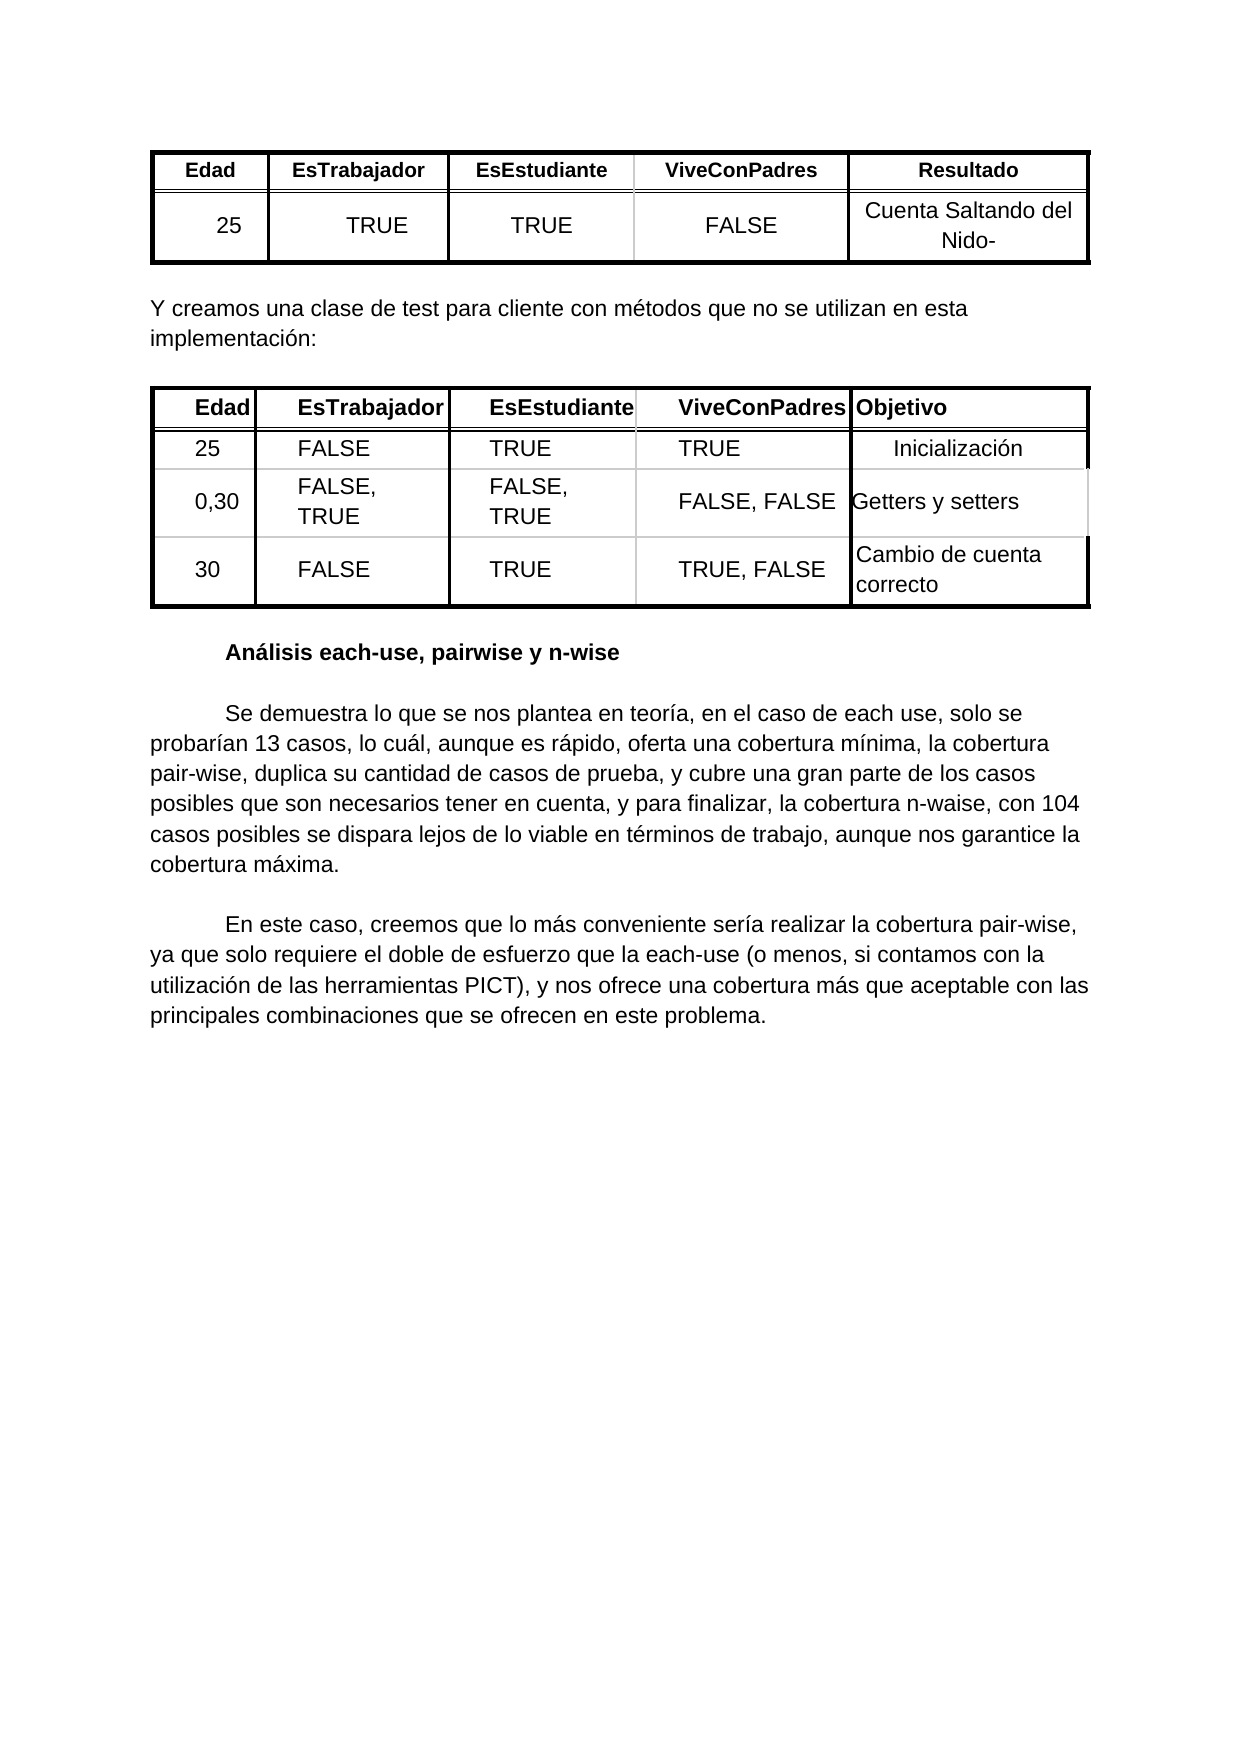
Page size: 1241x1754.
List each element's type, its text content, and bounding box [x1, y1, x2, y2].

table_cell TRUE, FALSE [637, 538, 849, 604]
table_cell FALSE [635, 193, 847, 260]
table_cell Getters y setters [853, 468, 1087, 536]
table_cell 25 [155, 432, 254, 468]
table_cell 30 [155, 538, 254, 604]
table_header ViveConPadres [635, 155, 847, 189]
text En este caso, creemos que lo más conveniente sería realizar la cobertura pair-wise, ya que solo requiere el doble de esfuerzo que la each-use (o menos, si contamos con la utilización de las herramientas PICT), y nos ofrece una cobertura más que aceptable con las principales combinaciones que se ofrecen en este problema. [150, 911, 1090, 1028]
table_header ViveConPadres [637, 390, 849, 427]
table_cell Cuenta Saltando del Nido- [850, 193, 1086, 260]
table_header EsTrabajador [257, 390, 448, 427]
table_cell FALSE, FALSE [637, 470, 849, 536]
table_cell FALSE, TRUE [451, 470, 635, 536]
table_cell 25 [155, 193, 267, 260]
text Y creamos una clase de test para cliente con métodos que no se utilizan en esta implementación: [150, 295, 1090, 352]
table_cell FALSE [257, 538, 448, 604]
table_cell TRUE [450, 193, 633, 260]
table_cell TRUE [451, 538, 635, 604]
table_cell FALSE, TRUE [257, 470, 448, 536]
table_cell Cambio de cuenta correcto [853, 536, 1086, 604]
table_cell FALSE [257, 432, 448, 468]
table_header EsEstudiante [451, 390, 635, 427]
table_cell TRUE [637, 432, 849, 468]
table_header Objetivo [853, 390, 1086, 427]
table_cell Inicialización [853, 432, 1086, 468]
table_header Edad [155, 155, 267, 189]
text Se demuestra lo que se nos plantea en teoría, en el caso de each use, solo se probarían 13 casos, lo cuál, aunque es rápido, oferta una cobertura mínima, la cobertura pair-wise, duplica su cantidad de casos de prueba, y cubre una gran parte de los casos posibles que son necesarios tener en cuenta, y para finalizar, la cobertura n-waise, con 104 casos posibles se dispara lejos de lo viable en términos de trabajo, aunque nos garantice la cobertura máxima. [150, 700, 1090, 877]
table_header Edad [155, 390, 254, 427]
table_header EsTrabajador [270, 155, 447, 189]
text Análisis each-use, pairwise y n-wise [150, 639, 1090, 666]
table_cell TRUE [270, 193, 447, 260]
table_header Resultado [850, 155, 1086, 189]
table_cell 0,30 [155, 470, 254, 536]
table_cell TRUE [451, 432, 635, 468]
table_header EsEstudiante [450, 155, 633, 189]
